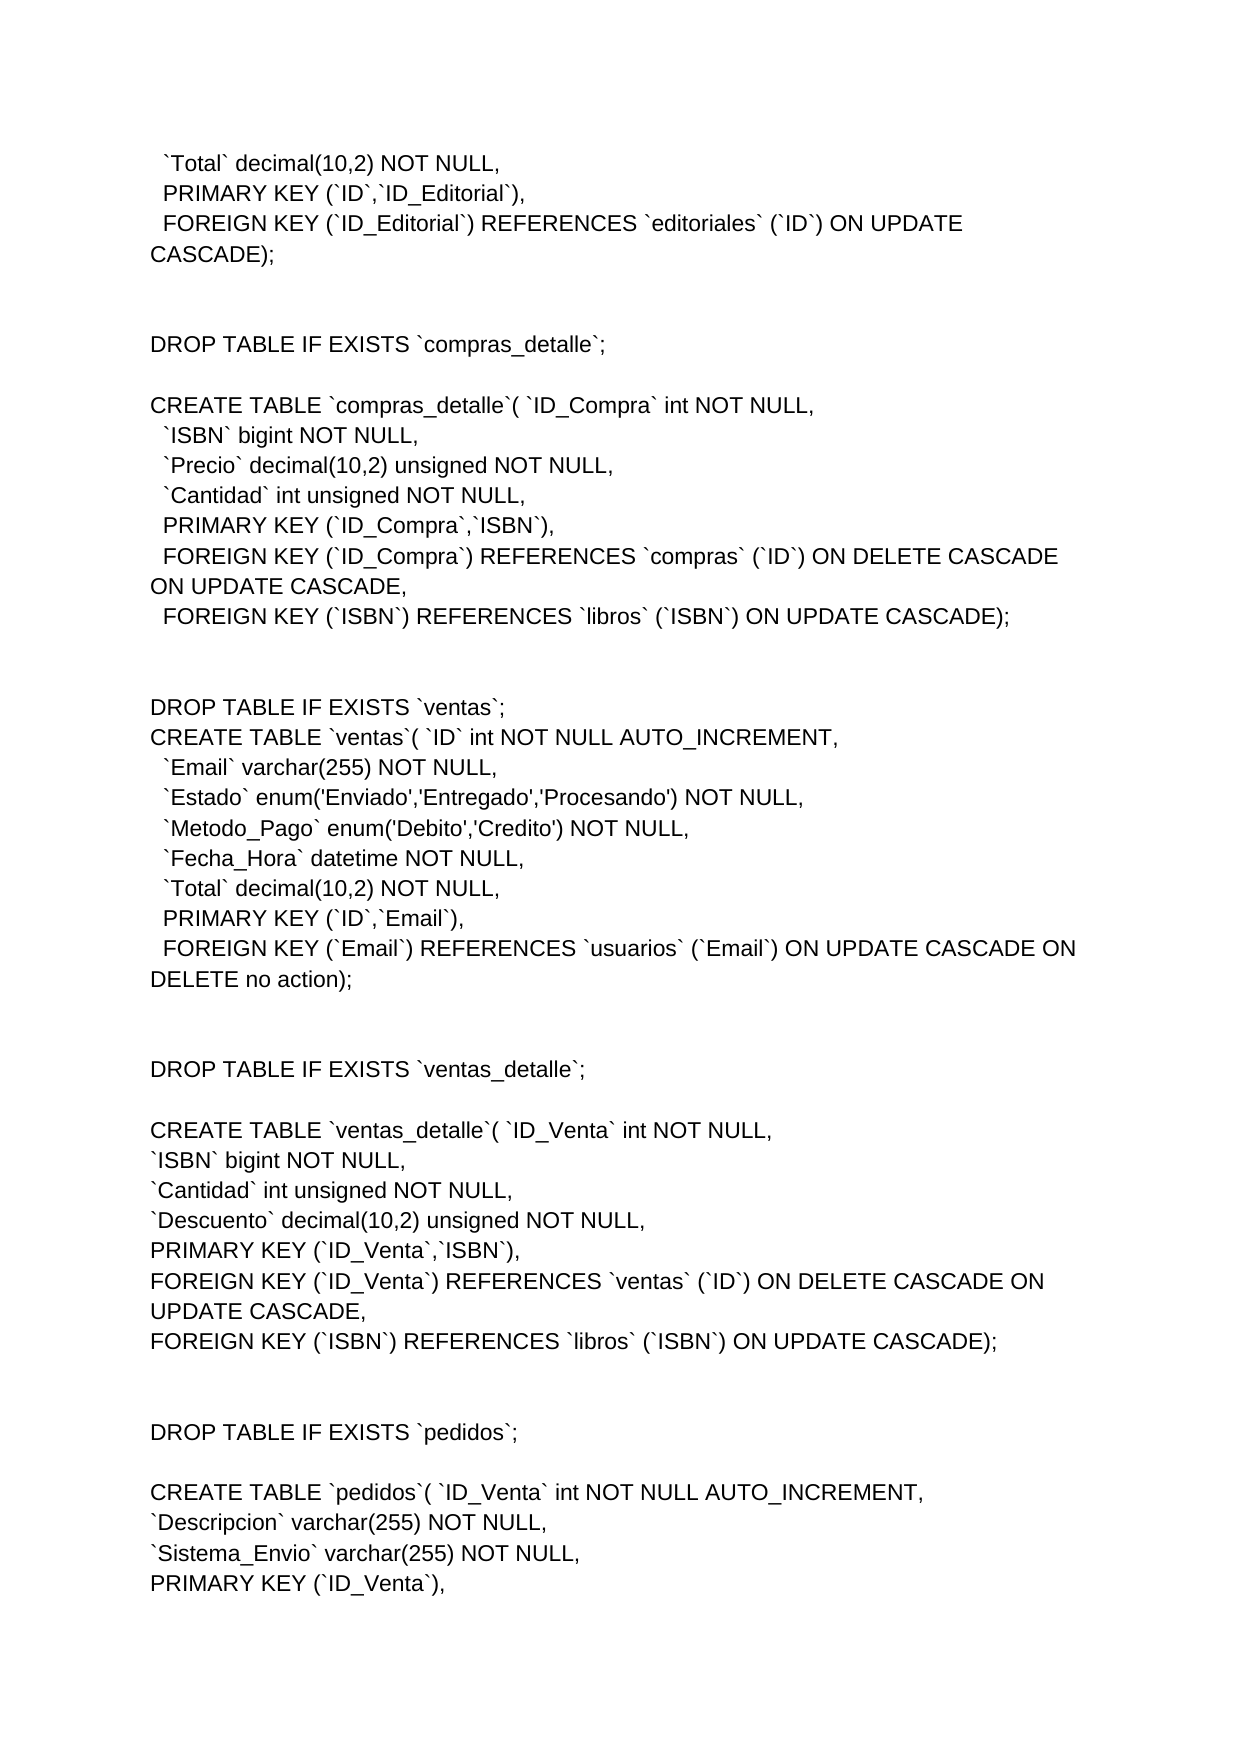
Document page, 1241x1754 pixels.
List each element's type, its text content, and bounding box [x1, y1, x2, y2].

text DROP TABLE IF EXISTS `pedidos`; [150, 1419, 1090, 1445]
text DROP TABLE IF EXISTS `ventas`; [150, 694, 1090, 720]
text PRIMARY KEY (`ID`,`Email`), [150, 905, 1090, 932]
text FOREIGN KEY (`ISBN`) REFERENCES `libros` (`ISBN`) ON UPDATE CASCADE); [150, 1328, 1090, 1354]
text `ISBN` bigint NOT NULL, [150, 1147, 1090, 1173]
text `Fecha_Hora` datetime NOT NULL, [150, 845, 1090, 871]
text CREATE TABLE `pedidos`( `ID_Venta` int NOT NULL AUTO_INCREMENT, [150, 1479, 1090, 1506]
text `Total` decimal(10,2) NOT NULL, [150, 150, 1090, 176]
text `Metodo_Pago` enum('Debito','Credito') NOT NULL, [150, 814, 1090, 841]
text FOREIGN KEY (`ISBN`) REFERENCES `libros` (`ISBN`) ON UPDATE CASCADE); [150, 603, 1090, 629]
text CREATE TABLE `ventas_detalle`( `ID_Venta` int NOT NULL, [150, 1117, 1090, 1143]
text PRIMARY KEY (`ID_Compra`,`ISBN`), [150, 512, 1090, 539]
text `Email` varchar(255) NOT NULL, [150, 754, 1090, 781]
text DROP TABLE IF EXISTS `ventas_detalle`; [150, 1056, 1090, 1083]
text `Cantidad` int unsigned NOT NULL, [150, 1177, 1090, 1203]
text FOREIGN KEY (`ID_Compra`) REFERENCES `compras` (`ID`) ON DELETE CASCADE ON UPDATE CASCADE, [150, 543, 1090, 599]
text FOREIGN KEY (`ID_Editorial`) REFERENCES `editoriales` (`ID`) ON UPDATE CASCADE); [150, 210, 1090, 267]
text FOREIGN KEY (`Email`) REFERENCES `usuarios` (`Email`) ON UPDATE CASCADE ON DELETE no action); [150, 935, 1090, 992]
text `Descripcion` varchar(255) NOT NULL, [150, 1509, 1090, 1536]
text `Estado` enum('Enviado','Entregado','Procesando') NOT NULL, [150, 784, 1090, 811]
text CREATE TABLE `ventas`( `ID` int NOT NULL AUTO_INCREMENT, [150, 724, 1090, 750]
text `Precio` decimal(10,2) unsigned NOT NULL, [150, 452, 1090, 478]
text FOREIGN KEY (`ID_Venta`) REFERENCES `ventas` (`ID`) ON DELETE CASCADE ON UPDATE CASCADE, [150, 1268, 1090, 1324]
text PRIMARY KEY (`ID`,`ID_Editorial`), [150, 180, 1090, 207]
text PRIMARY KEY (`ID_Venta`), [150, 1570, 1090, 1596]
text `Sistema_Envio` varchar(255) NOT NULL, [150, 1539, 1090, 1566]
text CREATE TABLE `compras_detalle`( `ID_Compra` int NOT NULL, [150, 392, 1090, 418]
text DROP TABLE IF EXISTS `compras_detalle`; [150, 331, 1090, 358]
text `ISBN` bigint NOT NULL, [150, 422, 1090, 448]
text `Descuento` decimal(10,2) unsigned NOT NULL, [150, 1207, 1090, 1234]
text `Total` decimal(10,2) NOT NULL, [150, 875, 1090, 901]
text `Cantidad` int unsigned NOT NULL, [150, 482, 1090, 509]
text PRIMARY KEY (`ID_Venta`,`ISBN`), [150, 1237, 1090, 1264]
